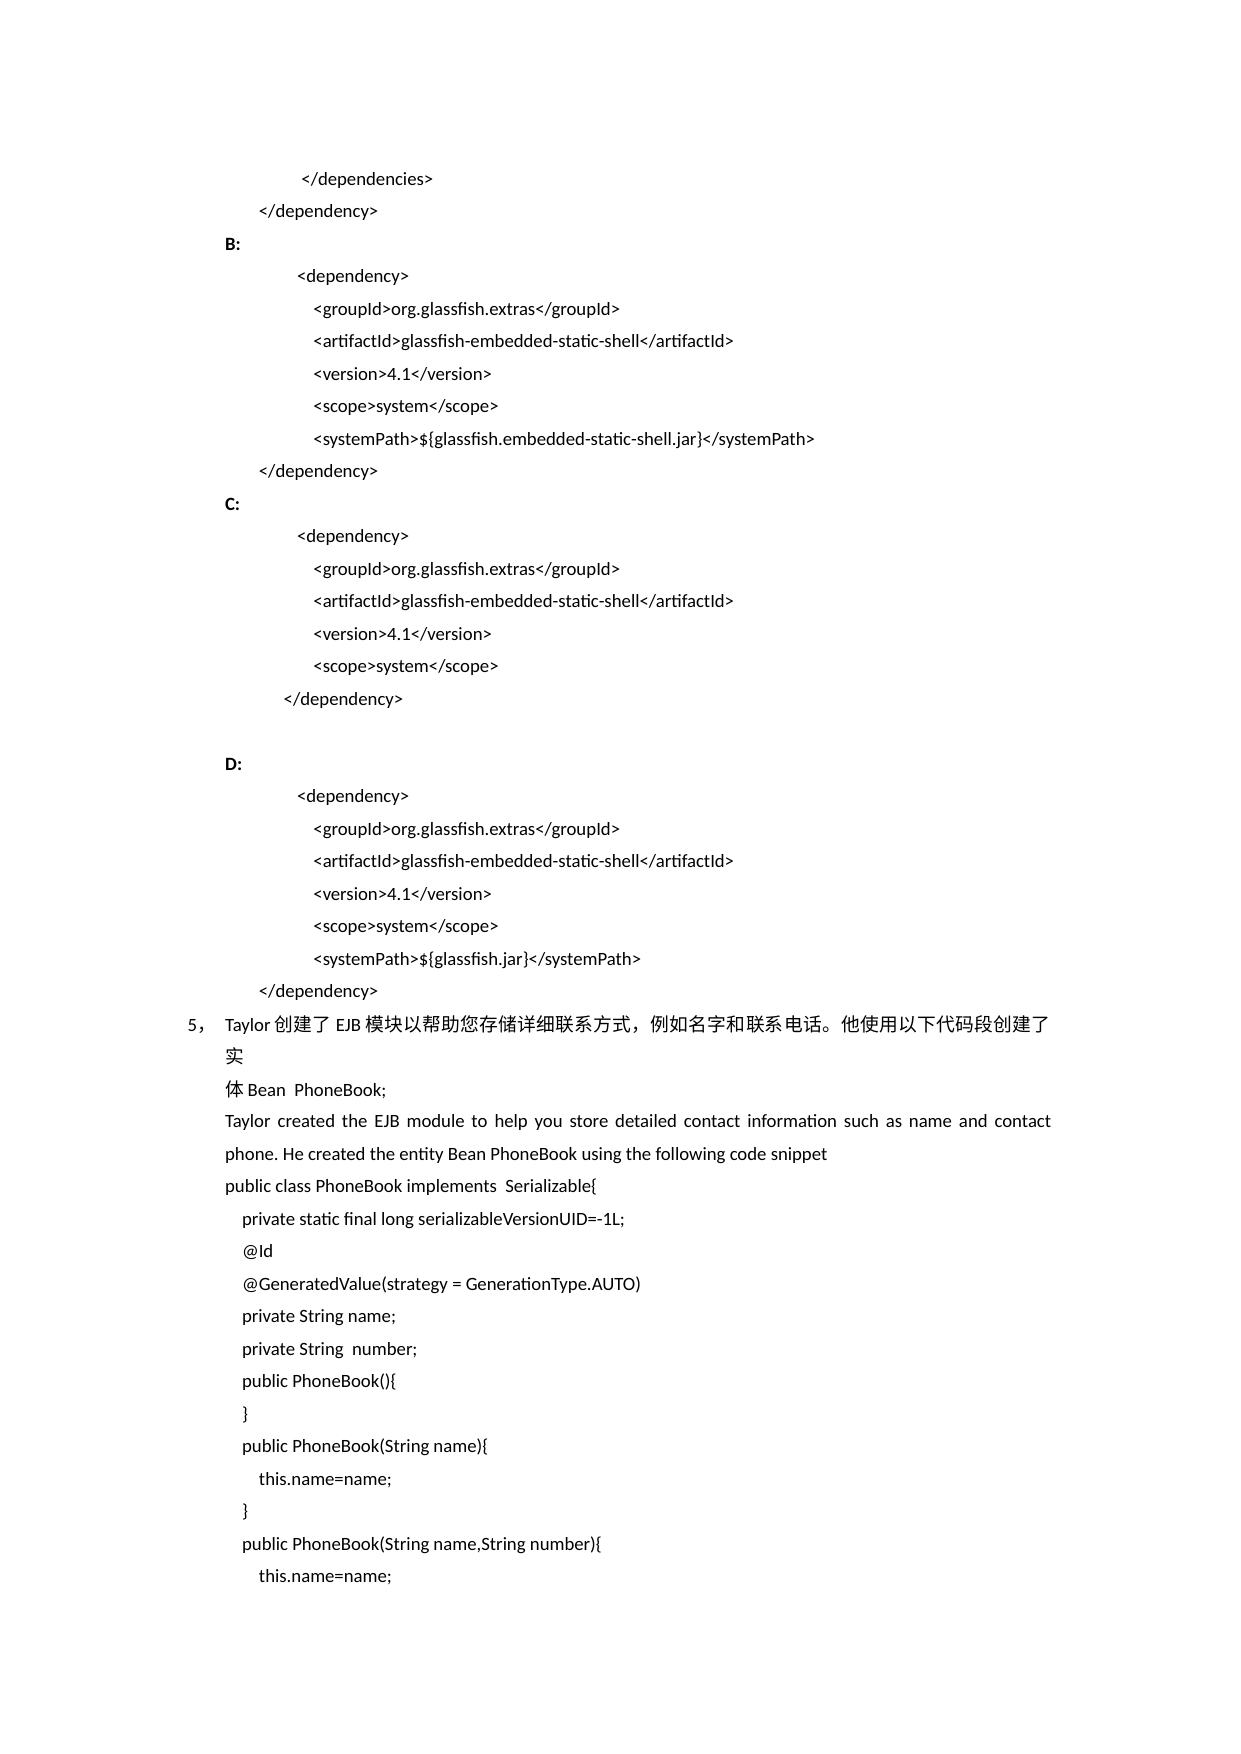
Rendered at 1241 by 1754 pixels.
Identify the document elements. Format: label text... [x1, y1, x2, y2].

list public class PhoneBook implements Serializable{ [187, 1169, 1053, 1202]
list </dependency> [225, 194, 1053, 227]
list <scope>system</scope> [225, 649, 1053, 682]
list public PhoneBook(){ [187, 1364, 1053, 1397]
text <dependency> [187, 519, 1053, 552]
list </dependency> [225, 682, 1053, 714]
list public PhoneBook(String name,String number){ [187, 1527, 1053, 1559]
list this.name=name; [187, 1462, 1053, 1494]
list <groupId>org.glassfish.extras</groupId> [225, 552, 1053, 584]
list this.name=name; [187, 1559, 1053, 1592]
list <artifactId>glassfish-embedded-static-shell</artifactId> [225, 324, 1053, 357]
list @Id [187, 1234, 1053, 1267]
list public PhoneBook(String name){ [187, 1429, 1053, 1462]
list <systemPath>${glassfish.jar}</systemPath> [225, 942, 1053, 974]
list D: [225, 747, 1053, 779]
list <artifactId>glassfish-embedded-static-shell</artifactId> [225, 844, 1053, 877]
list private String number; [187, 1332, 1053, 1364]
list B: [225, 227, 1053, 259]
list Taylor创建了EJB模块以帮助您存储详细联系方式，例如名字和联系电话。他使用以下代码段创建了实 [187, 1007, 1053, 1072]
list private static final long serializableVersionUID=-1L; [187, 1202, 1053, 1234]
list </dependency> [225, 974, 1053, 1007]
list } [187, 1494, 1053, 1527]
list <scope>system</scope> [225, 389, 1053, 422]
list <version>4.1</version> [225, 617, 1053, 649]
text <dependency> [187, 779, 1053, 812]
list 体Bean PhoneBook; [225, 1072, 1053, 1104]
list <version>4.1</version> [225, 357, 1053, 389]
list @GeneratedValue(strategy = GenerationType.AUTO) [187, 1267, 1053, 1299]
list <groupId>org.glassfish.extras</groupId> [225, 292, 1053, 324]
list private String name; [187, 1299, 1053, 1332]
list Taylor created the EJB module to help you store detailed contact information such as name and contact phone. He created the entity Bean PhoneBook using the following code snippet [225, 1104, 1053, 1169]
list <artifactId>glassfish-embedded-static-shell</artifactId> [225, 584, 1053, 617]
list } [187, 1397, 1053, 1429]
text <dependency> [187, 259, 1053, 292]
list <scope>system</scope> [225, 909, 1053, 942]
list </dependencies> [247, 162, 1053, 194]
list <version>4.1</version> [225, 877, 1053, 909]
list <groupId>org.glassfish.extras</groupId> [225, 812, 1053, 844]
list <systemPath>${glassfish.embedded-static-shell.jar}</systemPath> [225, 422, 1053, 454]
list </dependency> [225, 454, 1053, 487]
list C: [225, 487, 1053, 519]
